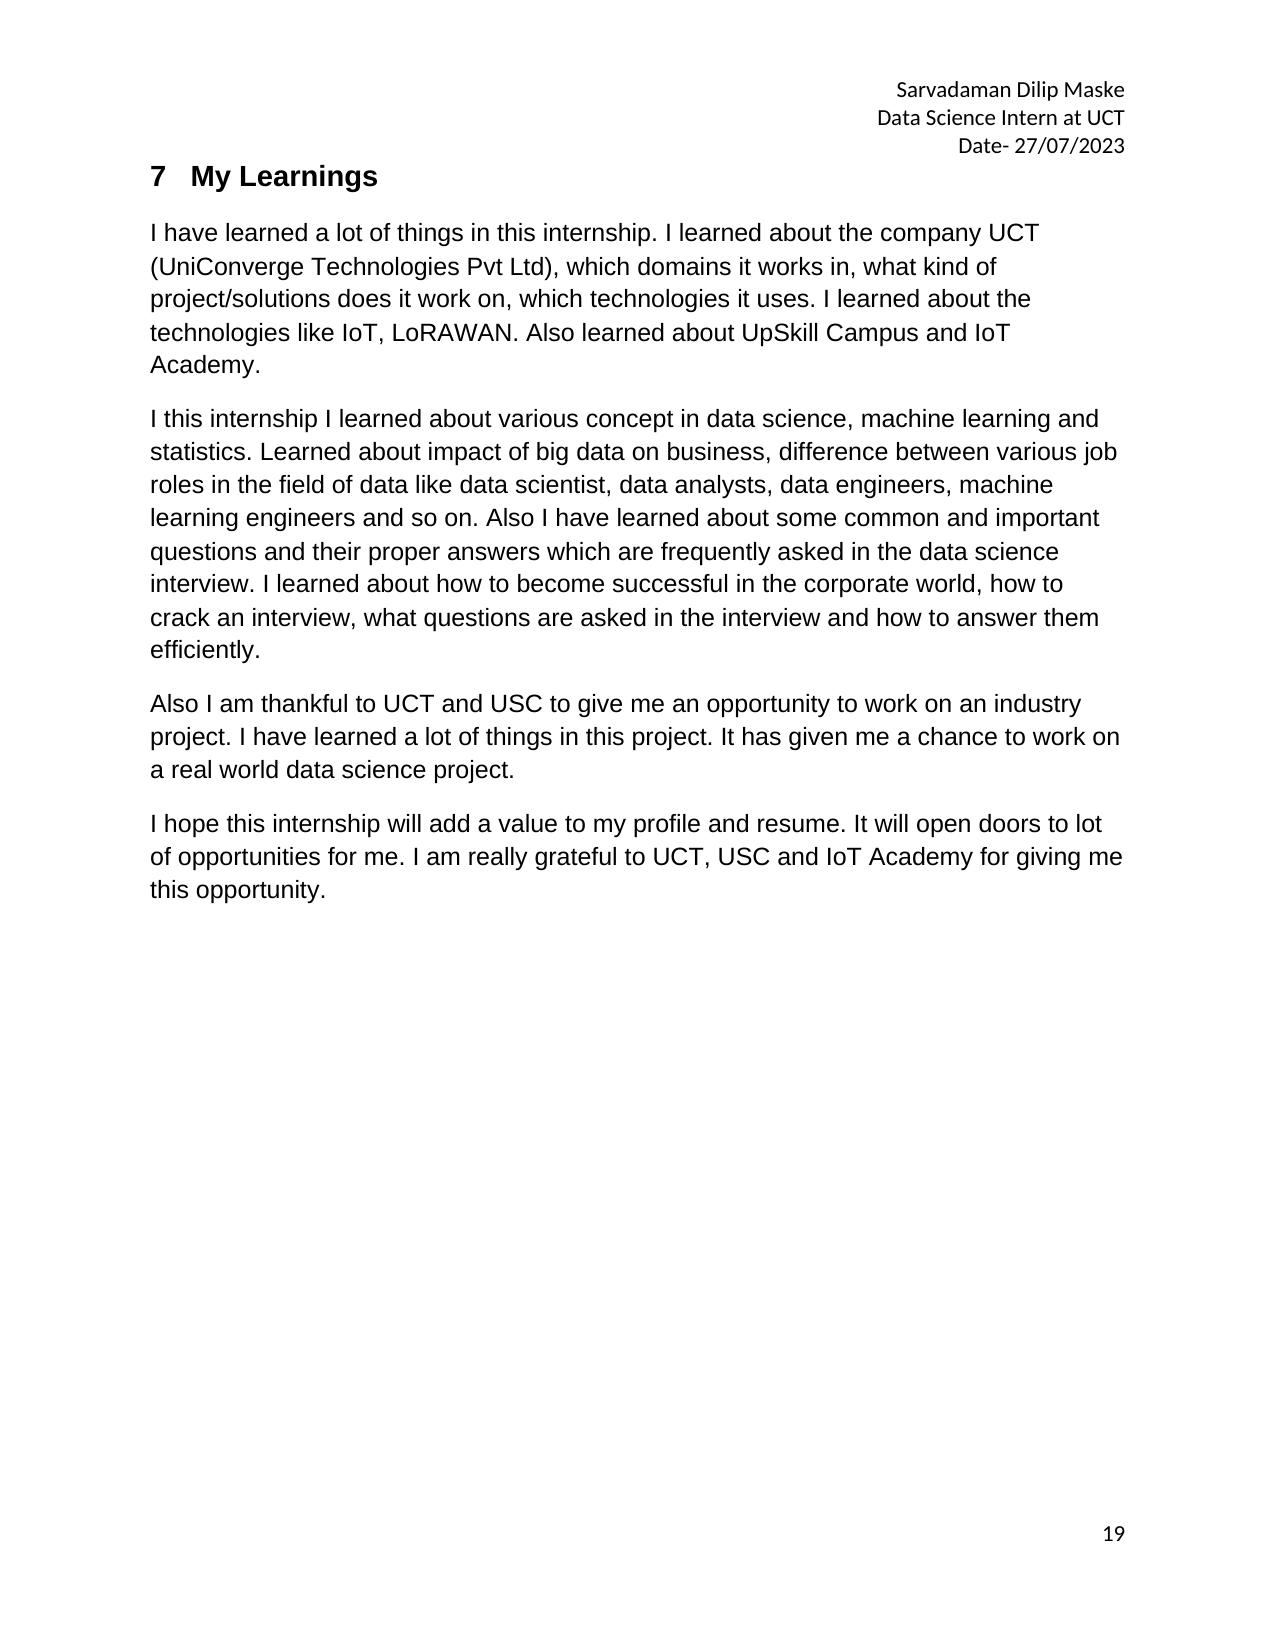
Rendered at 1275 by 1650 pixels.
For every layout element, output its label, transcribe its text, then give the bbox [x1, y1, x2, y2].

text Also I am thankful to UCT and USC to give me an opportunity to work on an industry project. I have learned a lot of things in this project. It has given me a chance to work on a real world data science project. [150, 689, 1125, 784]
text 7 My Learnings [150, 159, 1125, 193]
text I hope this internship will add a value to my profile and resume. It will open doors to lot of opportunities for me. I am really grateful to UCT, USC and IoT Academy for giving me this opportunity. [150, 809, 1125, 904]
text I have learned a lot of things in this internship. I learned about the company UCT (UniConverge Technologies Pvt Ltd), which domains it works in, what kind of project/solutions does it work on, which technologies it uses. I learned about the technologies like IoT, LoRAWAN. Also learned about UpSkill Campus and IoT Academy. [150, 218, 1125, 379]
text I this internship I learned about various concept in data science, machine learning and statistics. Learned about impact of big data on business, difference between various job roles in the field of data like data scientist, data analysts, data engineers, machine learning engineers and so on. Also I have learned about some common and important questions and their proper answers which are frequently asked in the data science interview. I learned about how to become successful in the corporate world, how to crack an interview, what questions are asked in the interview and how to answer them efficiently. [150, 404, 1125, 664]
